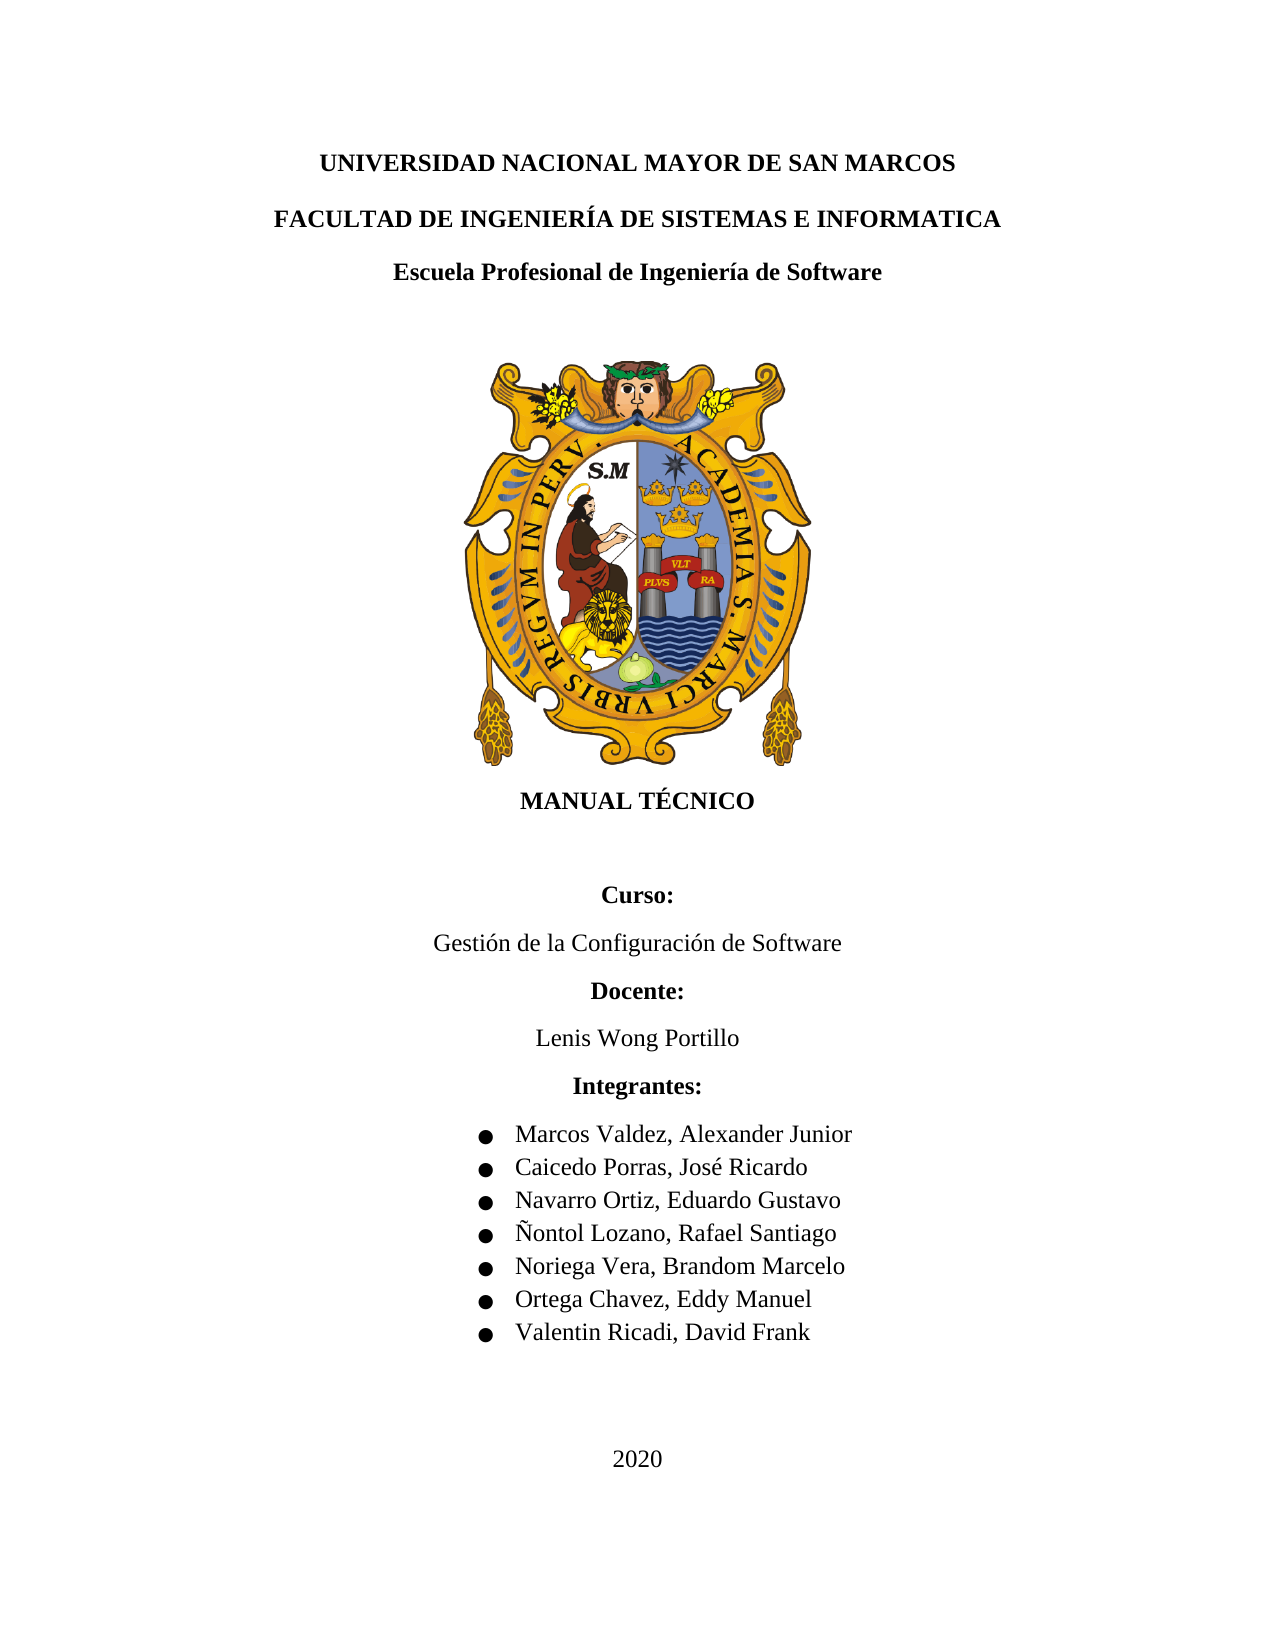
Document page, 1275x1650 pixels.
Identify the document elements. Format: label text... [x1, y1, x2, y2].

text FACULTAD DE INGENIERÍA DE SISTEMAS E INFORMATICA [177, 204, 1098, 232]
text Docente: [177, 976, 1098, 1004]
list Marcos Valdez, Alexander Junior [477, 1119, 1098, 1148]
list Ñontol Lozano, Rafael Santiago [477, 1218, 1098, 1247]
text Gestión de la Configuración de Software [177, 928, 1098, 957]
text 2020 [177, 1444, 1098, 1473]
text Lenis Wong Portillo [177, 1023, 1098, 1052]
text MANUAL TÉCNICO [177, 786, 1098, 814]
text Integrantes: [177, 1071, 1098, 1100]
picture [463, 361, 812, 766]
list Navarro Ortiz, Eduardo Gustavo [477, 1185, 1098, 1214]
list Ortega Chavez, Eddy Manuel [477, 1284, 1098, 1313]
list Caicedo Porras, José Ricardo [477, 1152, 1098, 1181]
text Escuela Profesional de Ingeniería de Software [177, 257, 1098, 286]
text UNIVERSIDAD NACIONAL MAYOR DE SAN MARCOS [177, 148, 1098, 176]
text Curso: [177, 880, 1098, 909]
list Valentin Ricadi, David Frank [477, 1317, 1098, 1346]
list Noriega Vera, Brandom Marcelo [477, 1251, 1098, 1280]
